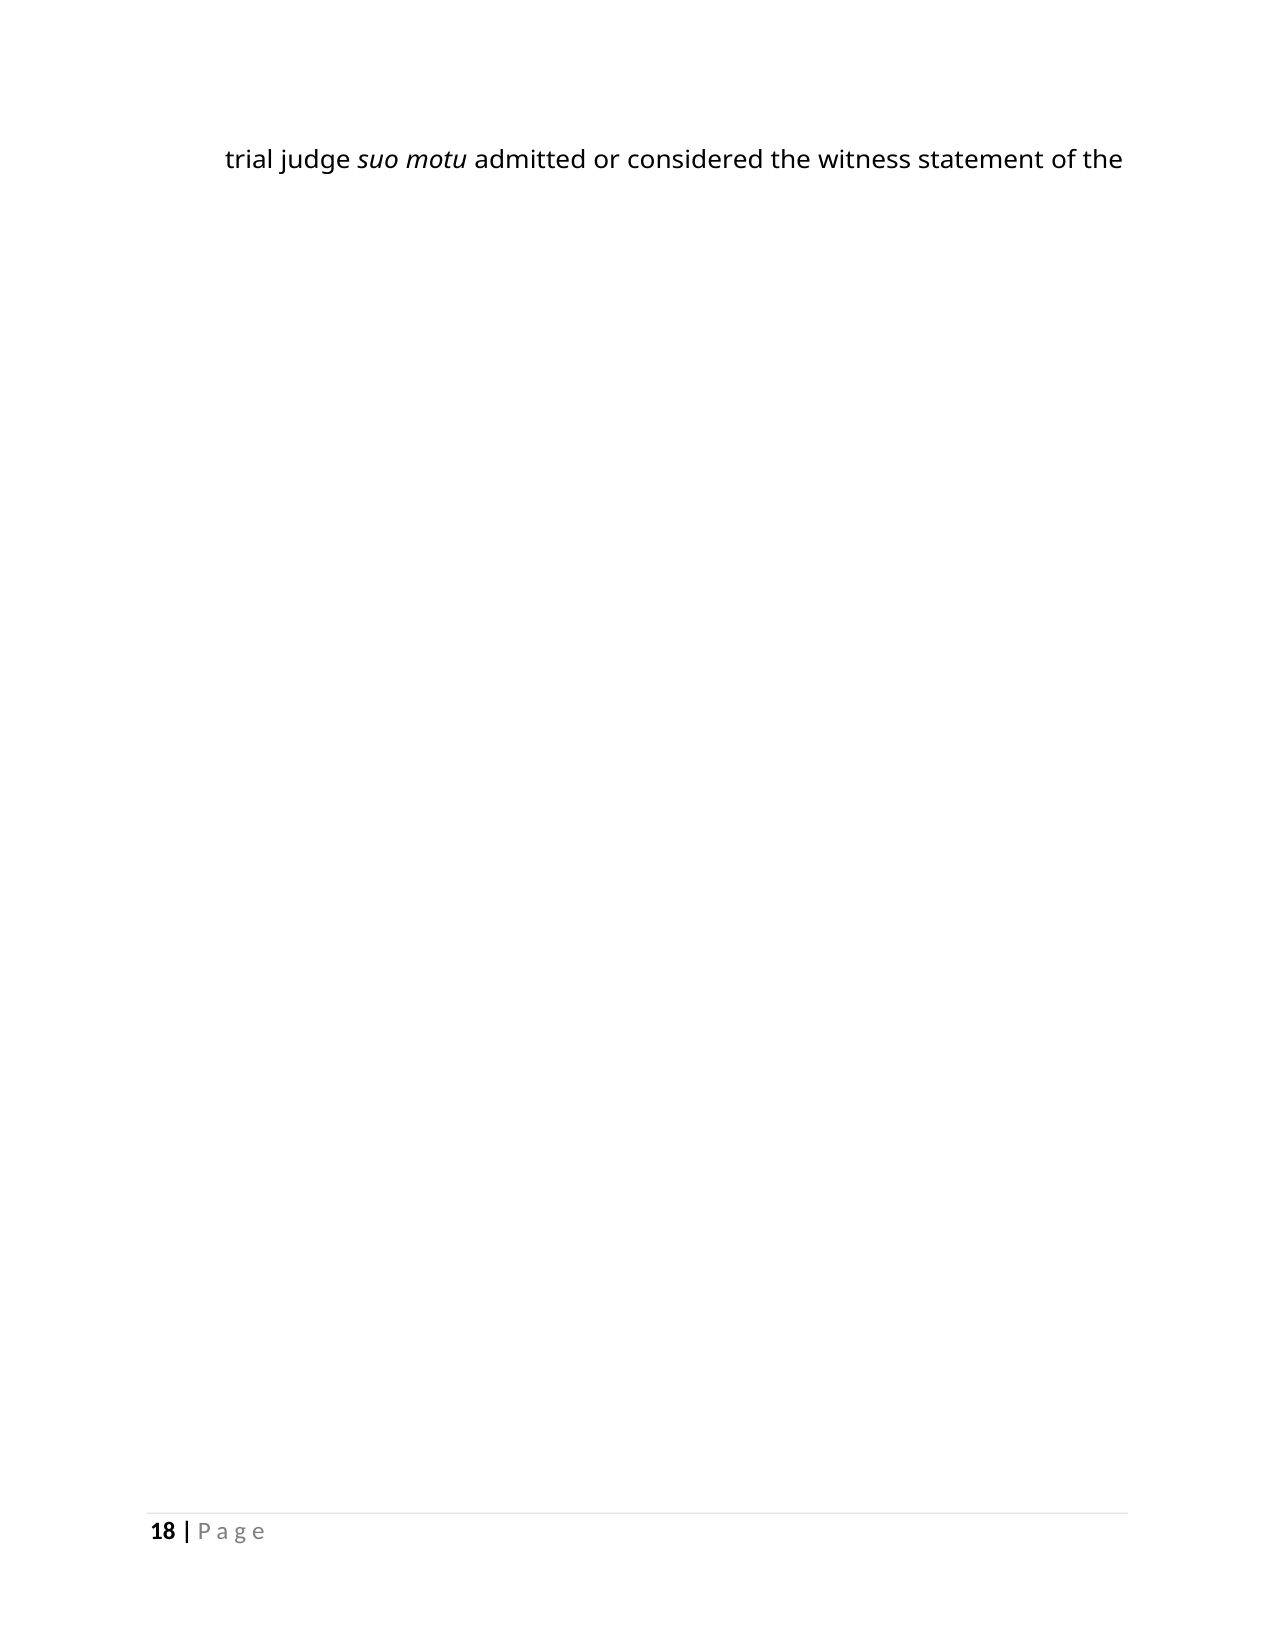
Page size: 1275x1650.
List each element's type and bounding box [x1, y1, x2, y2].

list [187, 142, 1125, 176]
